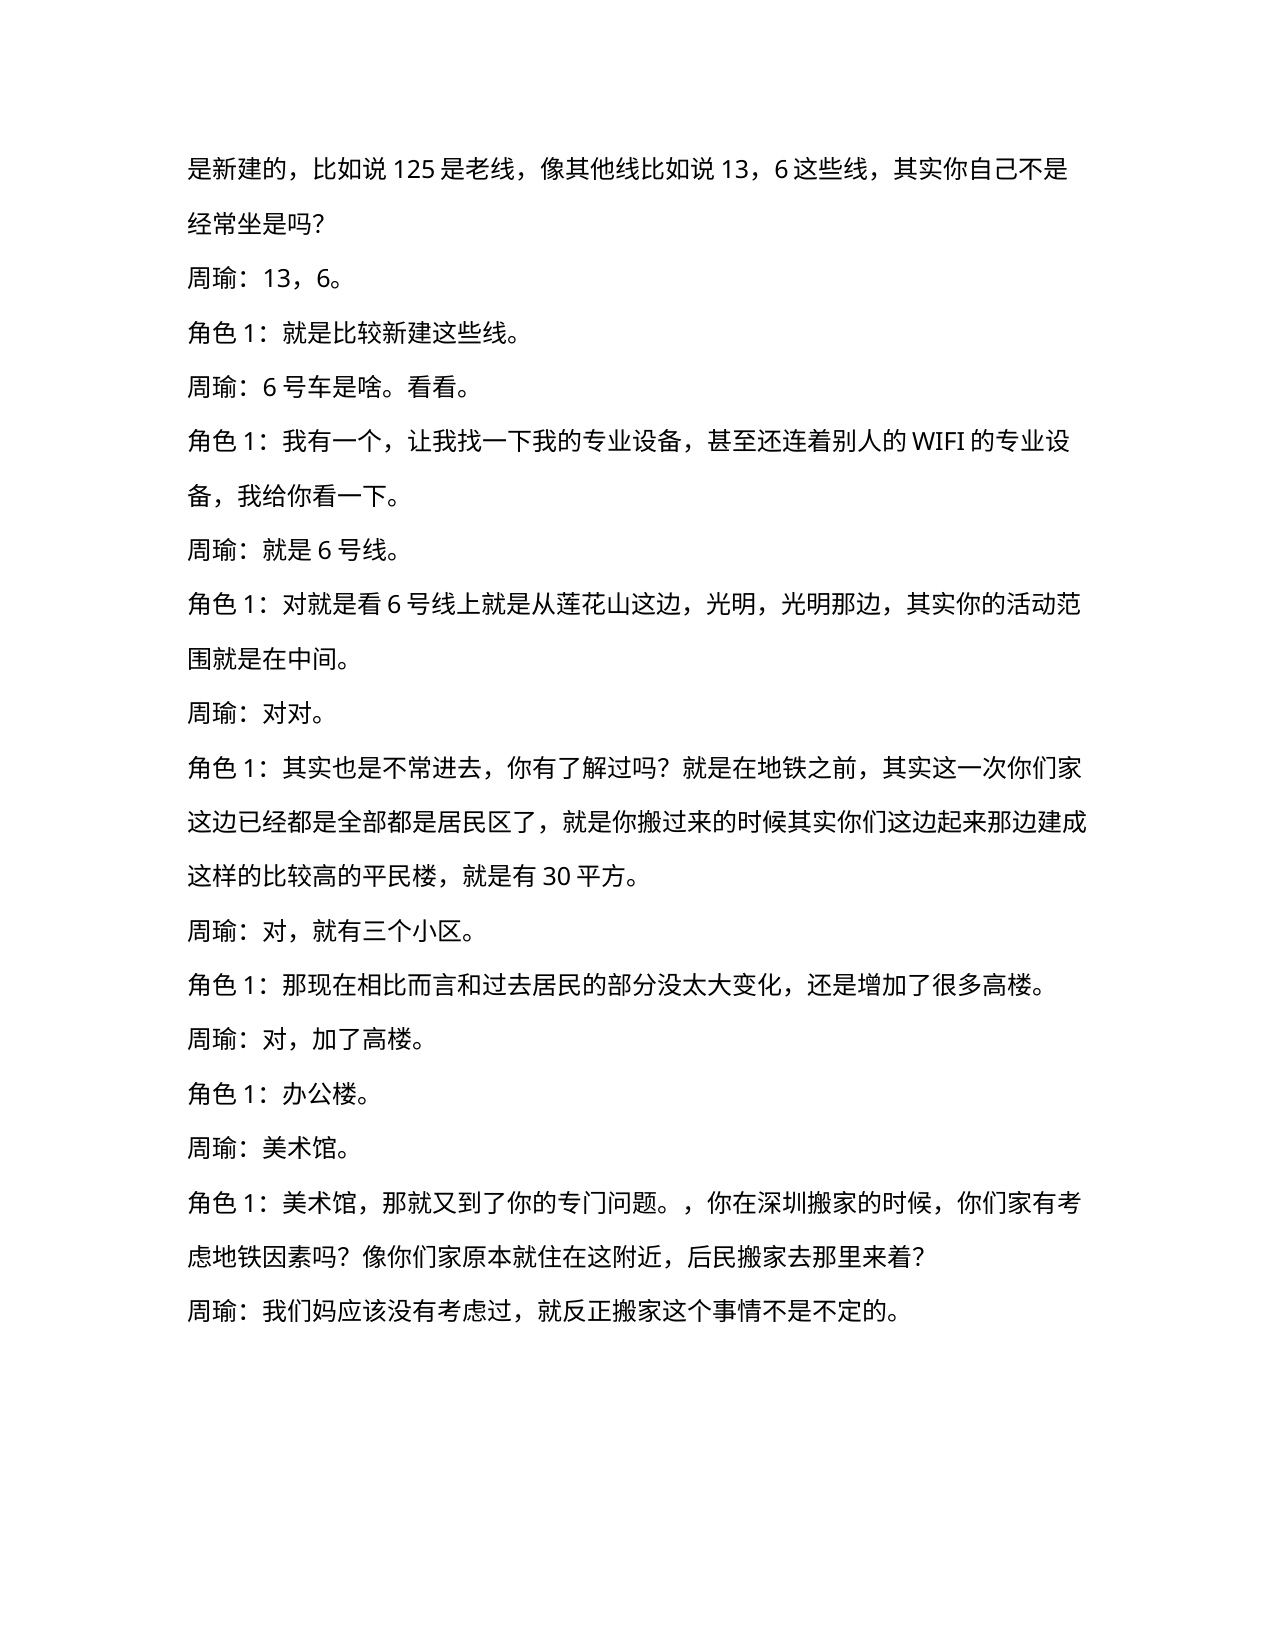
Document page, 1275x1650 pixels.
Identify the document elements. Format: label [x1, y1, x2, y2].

text [187, 150, 1087, 1328]
